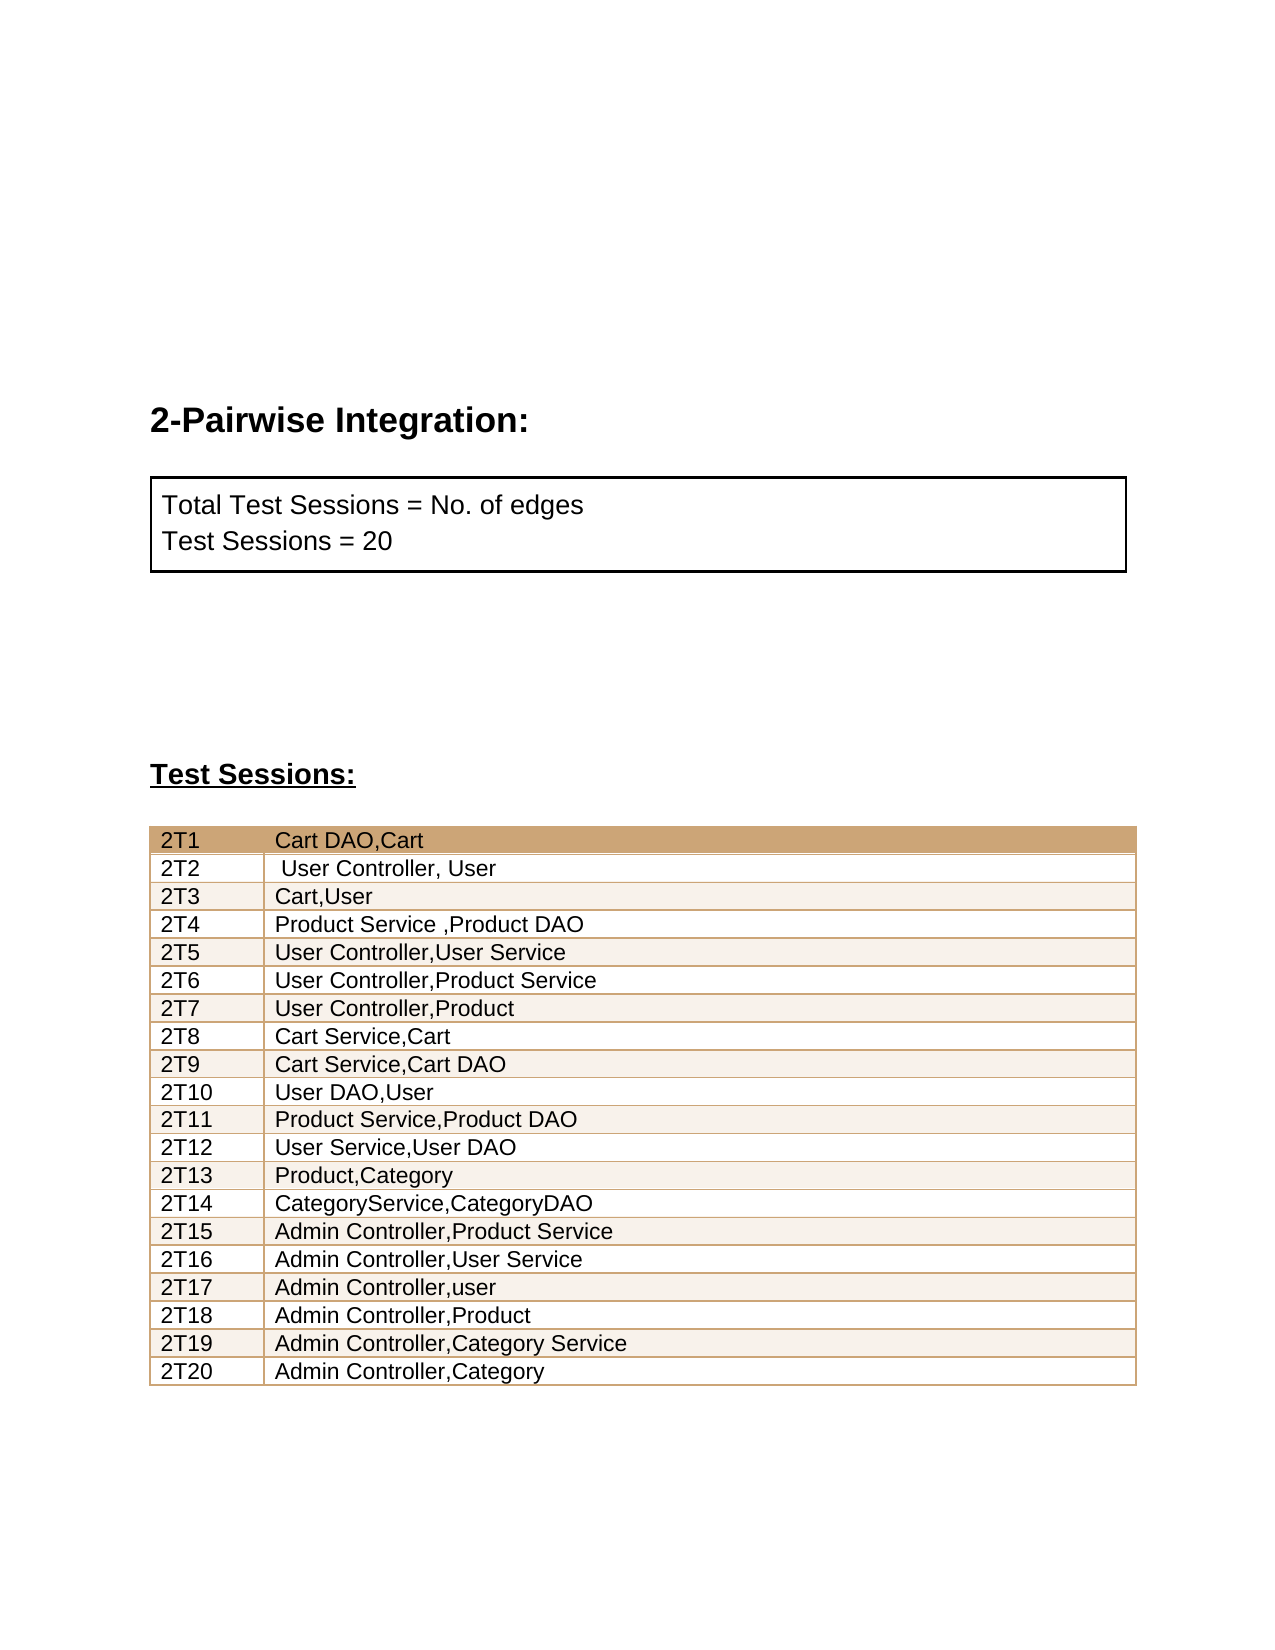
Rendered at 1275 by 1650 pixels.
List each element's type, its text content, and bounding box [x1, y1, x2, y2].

table_header Cart DAO,Cart [265, 827, 1135, 853]
text Test Sessions: [150, 757, 1125, 790]
table_cell Product Service ,Product DAO [265, 911, 1135, 937]
table_cell Product Service,Product DAO [265, 1106, 1135, 1133]
table_cell Cart Service,Cart [265, 1023, 1135, 1049]
table_cell 2T2 [151, 855, 263, 881]
table_cell 2T8 [151, 1023, 263, 1049]
table_cell Cart,User [265, 883, 1135, 909]
table_cell 2T12 [151, 1134, 263, 1161]
table_cell Admin Controller,Category [265, 1358, 1135, 1384]
table_cell 2T20 [151, 1358, 263, 1384]
table_cell Product,Category [265, 1162, 1135, 1188]
table_cell 2T17 [151, 1274, 263, 1300]
table_cell Admin Controller,Category Service [265, 1330, 1135, 1356]
table_cell 2T18 [151, 1302, 263, 1328]
table_cell User Service,User DAO [265, 1134, 1135, 1161]
table_cell 2T5 [151, 939, 263, 965]
table_cell User Controller,Product [265, 995, 1135, 1021]
table_cell User Controller,User Service [265, 939, 1135, 965]
table_cell Cart Service,Cart DAO [265, 1051, 1135, 1077]
table_cell CategoryService,CategoryDAO [265, 1190, 1135, 1216]
table_cell Admin Controller,User Service [265, 1246, 1135, 1272]
table_cell 2T13 [151, 1162, 263, 1188]
table_cell Admin Controller,user [265, 1274, 1135, 1300]
table_cell 2T11 [151, 1106, 263, 1133]
table_cell 2T19 [151, 1330, 263, 1356]
table_cell 2T15 [151, 1218, 263, 1244]
table_cell 2T3 [151, 883, 263, 909]
table_cell User DAO,User [265, 1078, 1135, 1105]
table_cell 2T10 [151, 1078, 263, 1105]
table_cell 2T16 [151, 1246, 263, 1272]
table_cell 2T9 [151, 1051, 263, 1077]
table_cell 2T4 [151, 911, 263, 937]
table_cell Admin Controller,Product Service [265, 1218, 1135, 1244]
table_header Total Test Sessions = No. of edges Test Sessions = 20 [152, 479, 1125, 570]
table_cell User Controller,Product Service [265, 967, 1135, 993]
table_cell 2T6 [151, 967, 263, 993]
text 2-Pairwise Integration: [150, 399, 1125, 440]
table_cell Admin Controller,Product [265, 1302, 1135, 1328]
table_cell 2T7 [151, 995, 263, 1021]
table_header 2T1 [151, 827, 263, 853]
table_cell User Controller, User [265, 855, 1135, 881]
table_cell 2T14 [151, 1190, 263, 1216]
